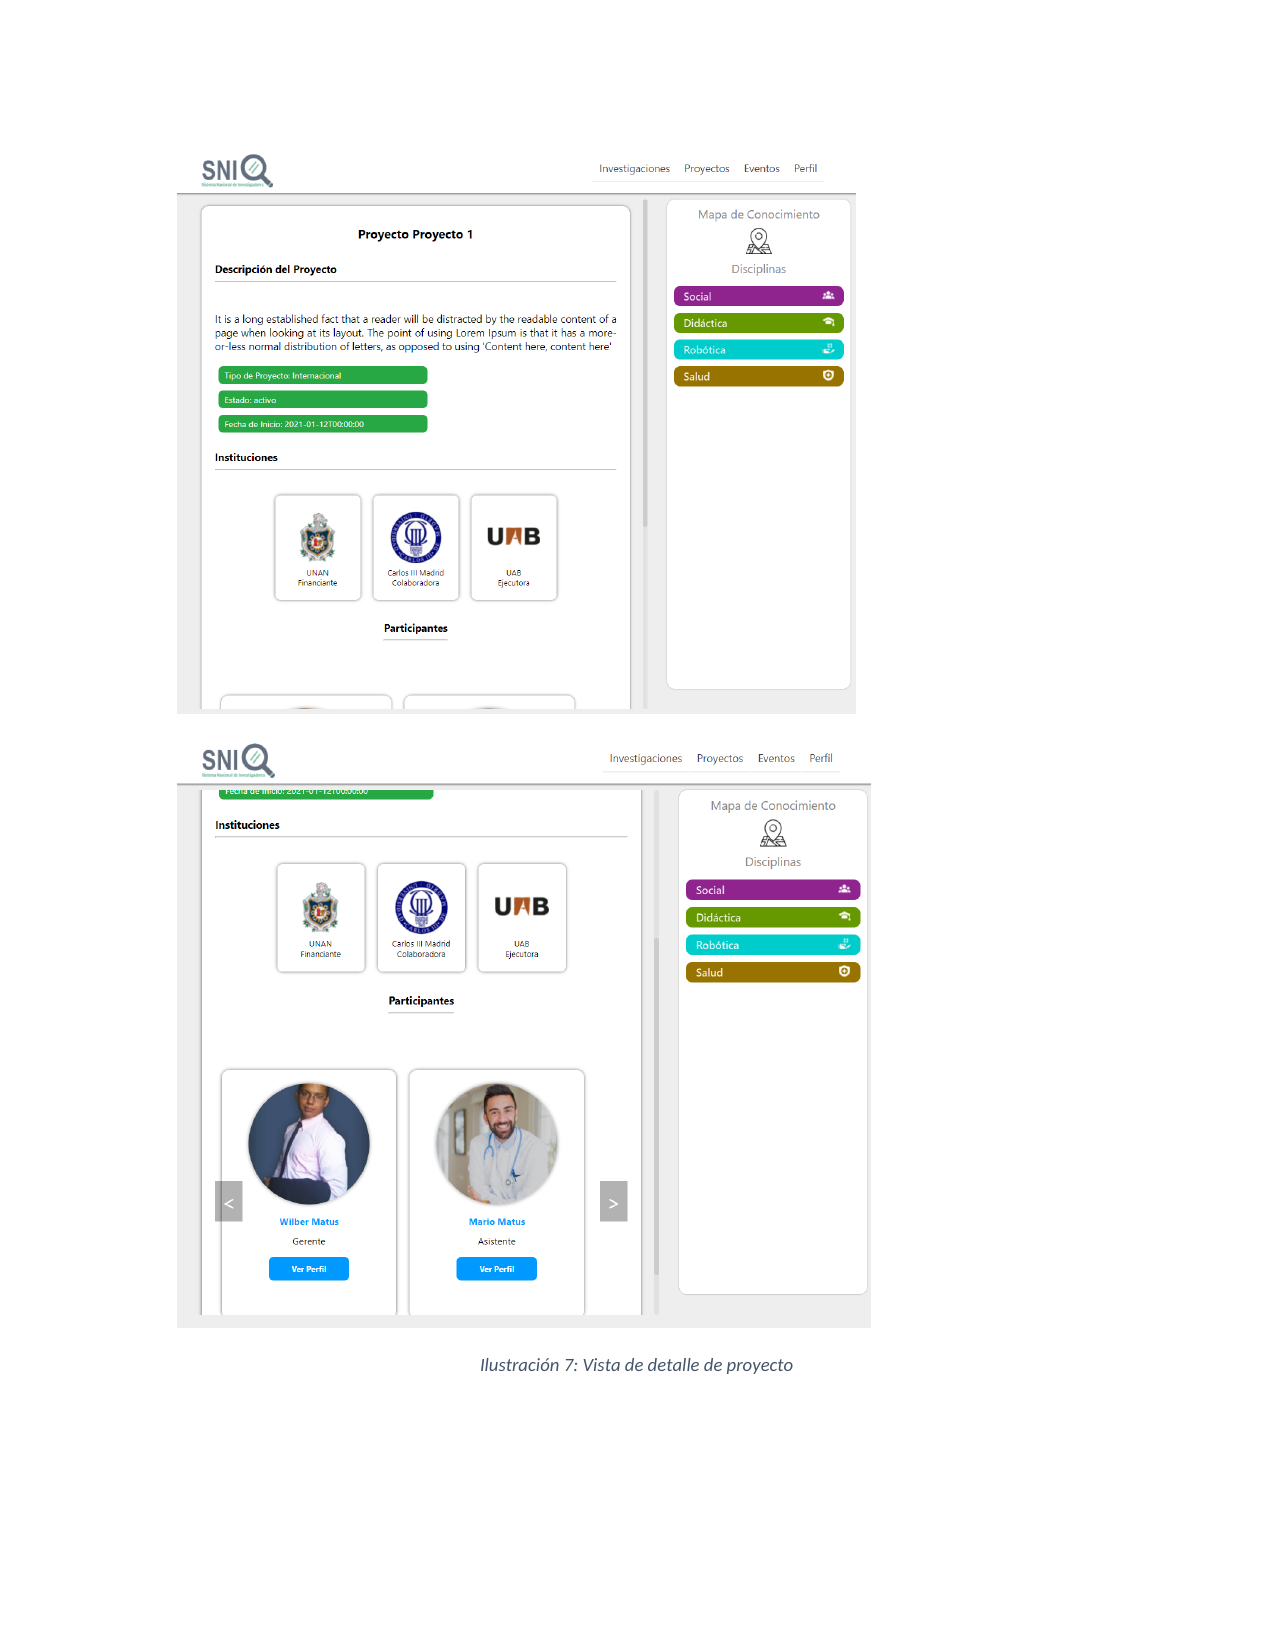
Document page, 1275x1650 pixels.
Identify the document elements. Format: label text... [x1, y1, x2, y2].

picture [177, 147, 856, 714]
text Ilustración 7: Vista de detalle de proyecto [177, 1353, 1098, 1376]
picture [177, 738, 871, 1328]
